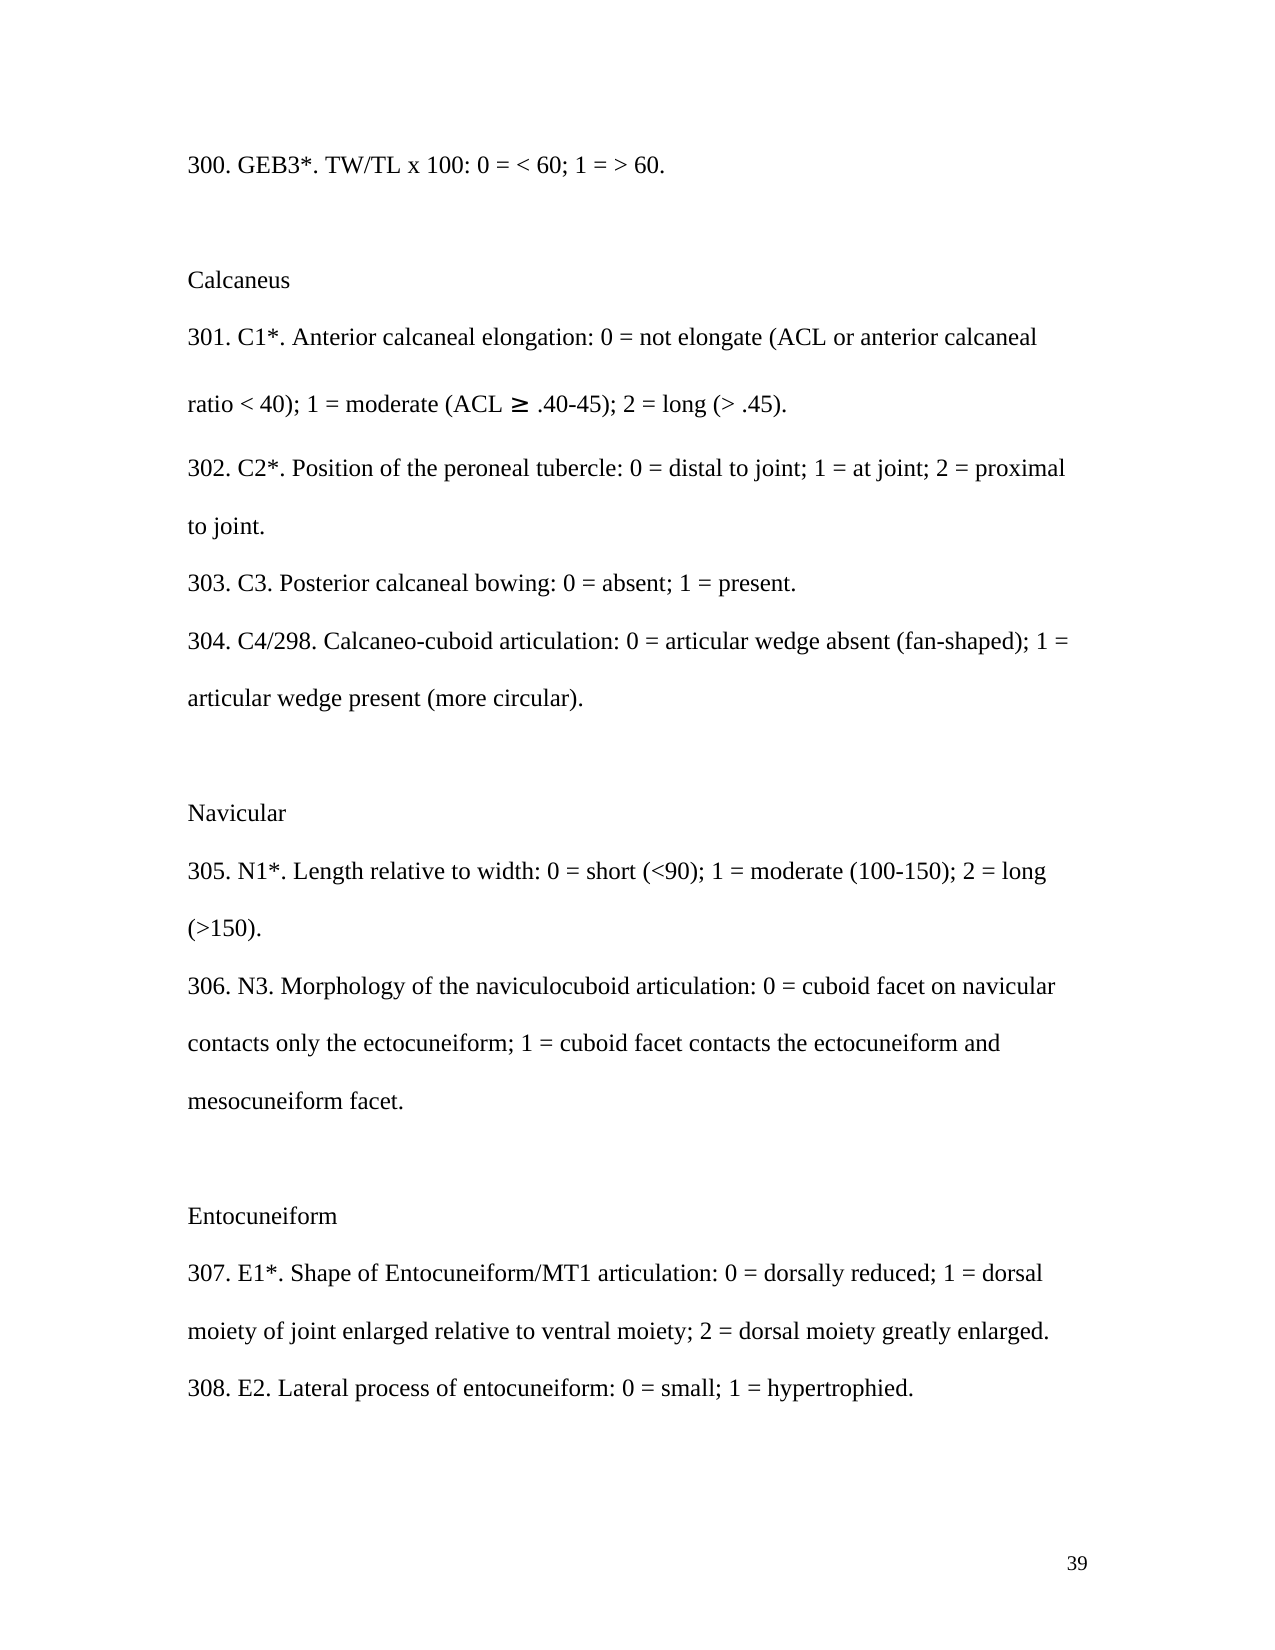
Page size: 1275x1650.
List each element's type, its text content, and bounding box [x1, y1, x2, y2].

text Calcaneus [187, 265, 1087, 294]
text Navicular [187, 798, 1087, 827]
text 300. GEB3*. TW/TL x 100: 0 = < 60; 1 = > 60. [187, 150, 1087, 179]
text 302. C2*. Position of the peroneal tubercle: 0 = distal to joint; 1 = at joint; 2 = proximal to joint. [187, 453, 1087, 540]
text 307. E1*. Shape of Entocuneiform/MT1 articulation: 0 = dorsally reduced; 1 = dorsal moiety of joint enlarged relative to ventral moiety; 2 = dorsal moiety greatly enlarged. [187, 1258, 1087, 1345]
text mesocuneiform facet. [187, 1086, 1087, 1115]
text 308. E2. Lateral process of entocuneiform: 0 = small; 1 = hypertrophied. [187, 1373, 1087, 1402]
text 303. C3. Posterior calcaneal bowing: 0 = absent; 1 = present. [187, 568, 1087, 597]
text 306. N3. Morphology of the naviculocuboid articulation: 0 = cuboid facet on navicular [187, 971, 1087, 1000]
text Entocuneiform [187, 1201, 1087, 1230]
text 304. C4/298. Calcaneo-cuboid articulation: 0 = articular wedge absent (fan-shaped); 1 = [187, 626, 1087, 655]
text contacts only the ectocuneiform; 1 = cuboid facet contacts the ectocuneiform and [187, 1028, 1087, 1057]
text 301. C1*. Anterior calcaneal elongation: 0 = not elongate (ACL or anterior calcaneal ratio < 40); 1 = moderate (ACL ≥ .40-45); 2 = long (> .45). [187, 322, 1087, 419]
text 305. N1*. Length relative to width: 0 = short (<90); 1 = moderate (100-150); 2 = long (>150). [187, 856, 1087, 942]
text articular wedge present (more circular). [187, 683, 1087, 712]
